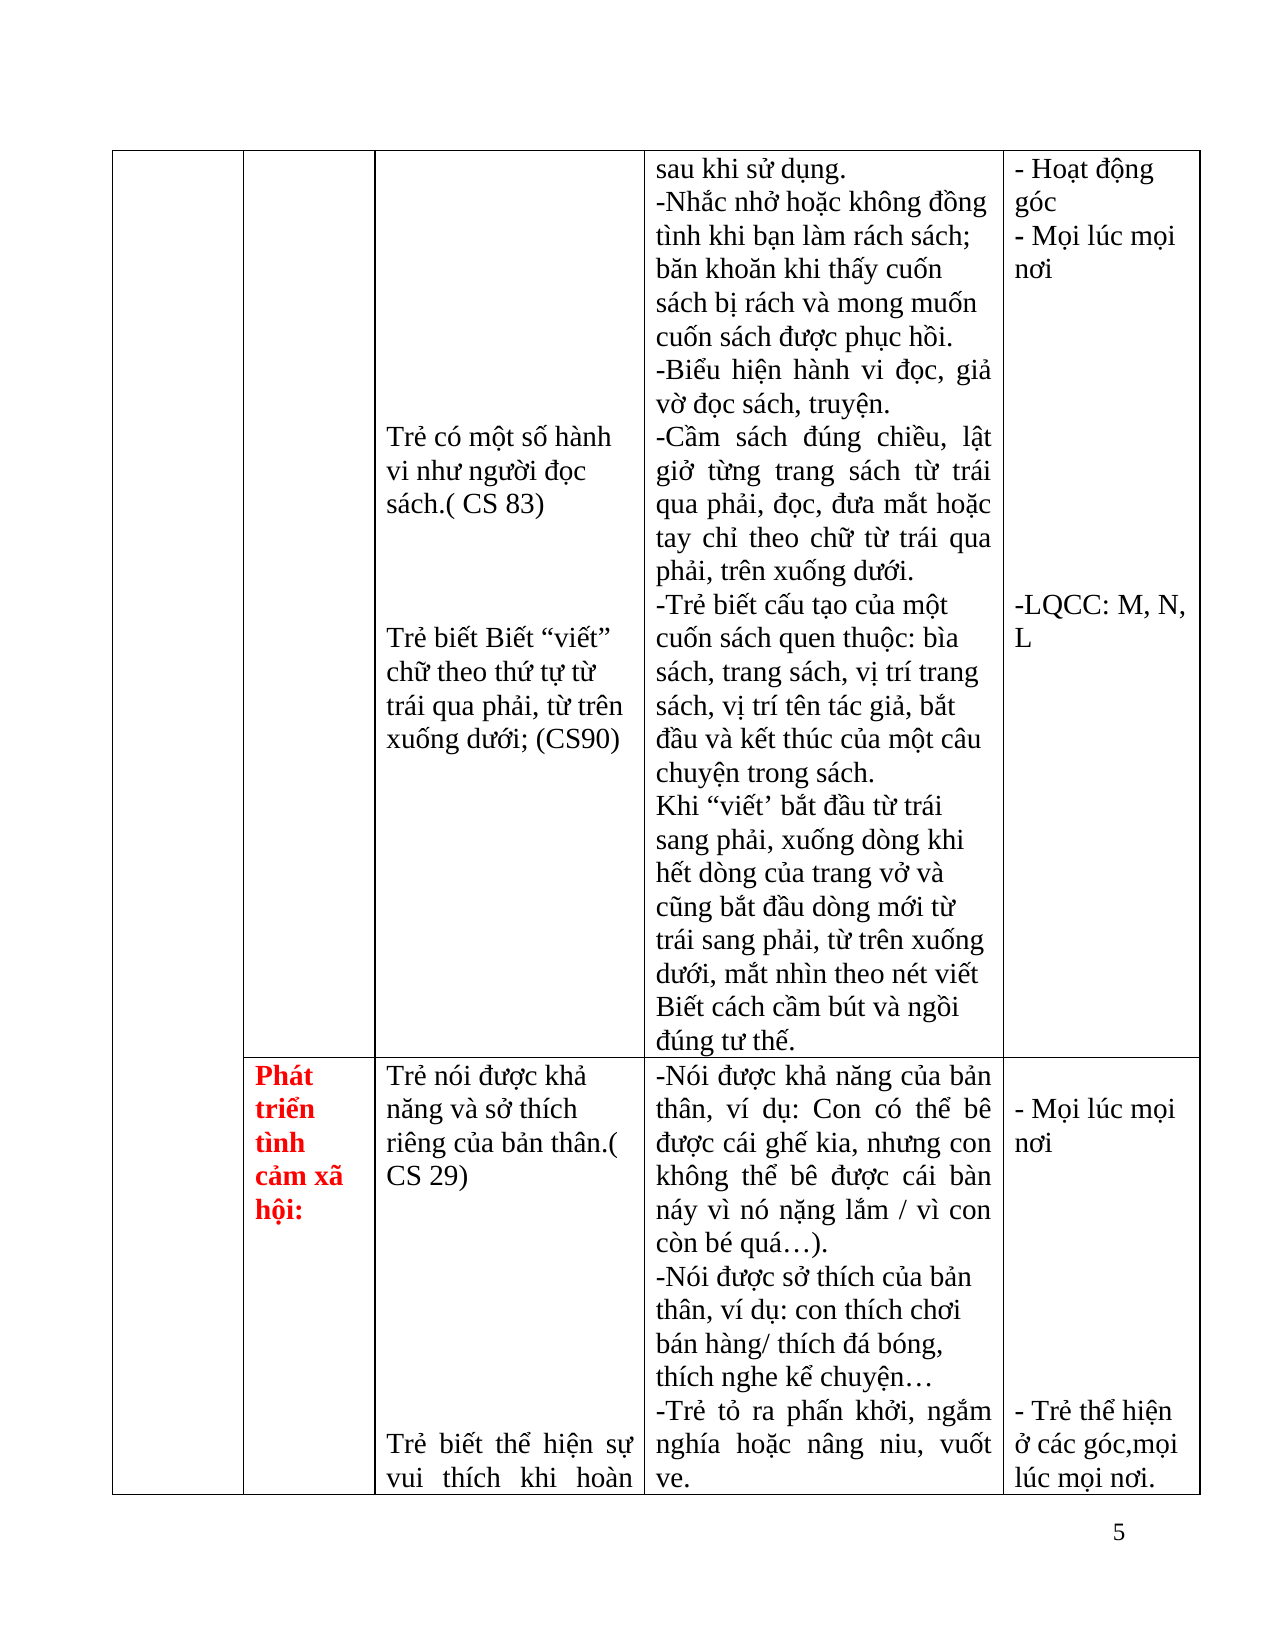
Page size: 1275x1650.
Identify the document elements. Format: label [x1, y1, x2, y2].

table_cell [376, 1058, 644, 1494]
table_cell [645, 151, 1003, 1057]
table_cell [244, 151, 374, 1057]
table_cell [645, 1058, 1003, 1494]
table_cell [1004, 151, 1199, 1057]
table_cell [376, 151, 644, 1057]
table_cell [1004, 1058, 1199, 1494]
table_cell [244, 1058, 374, 1494]
